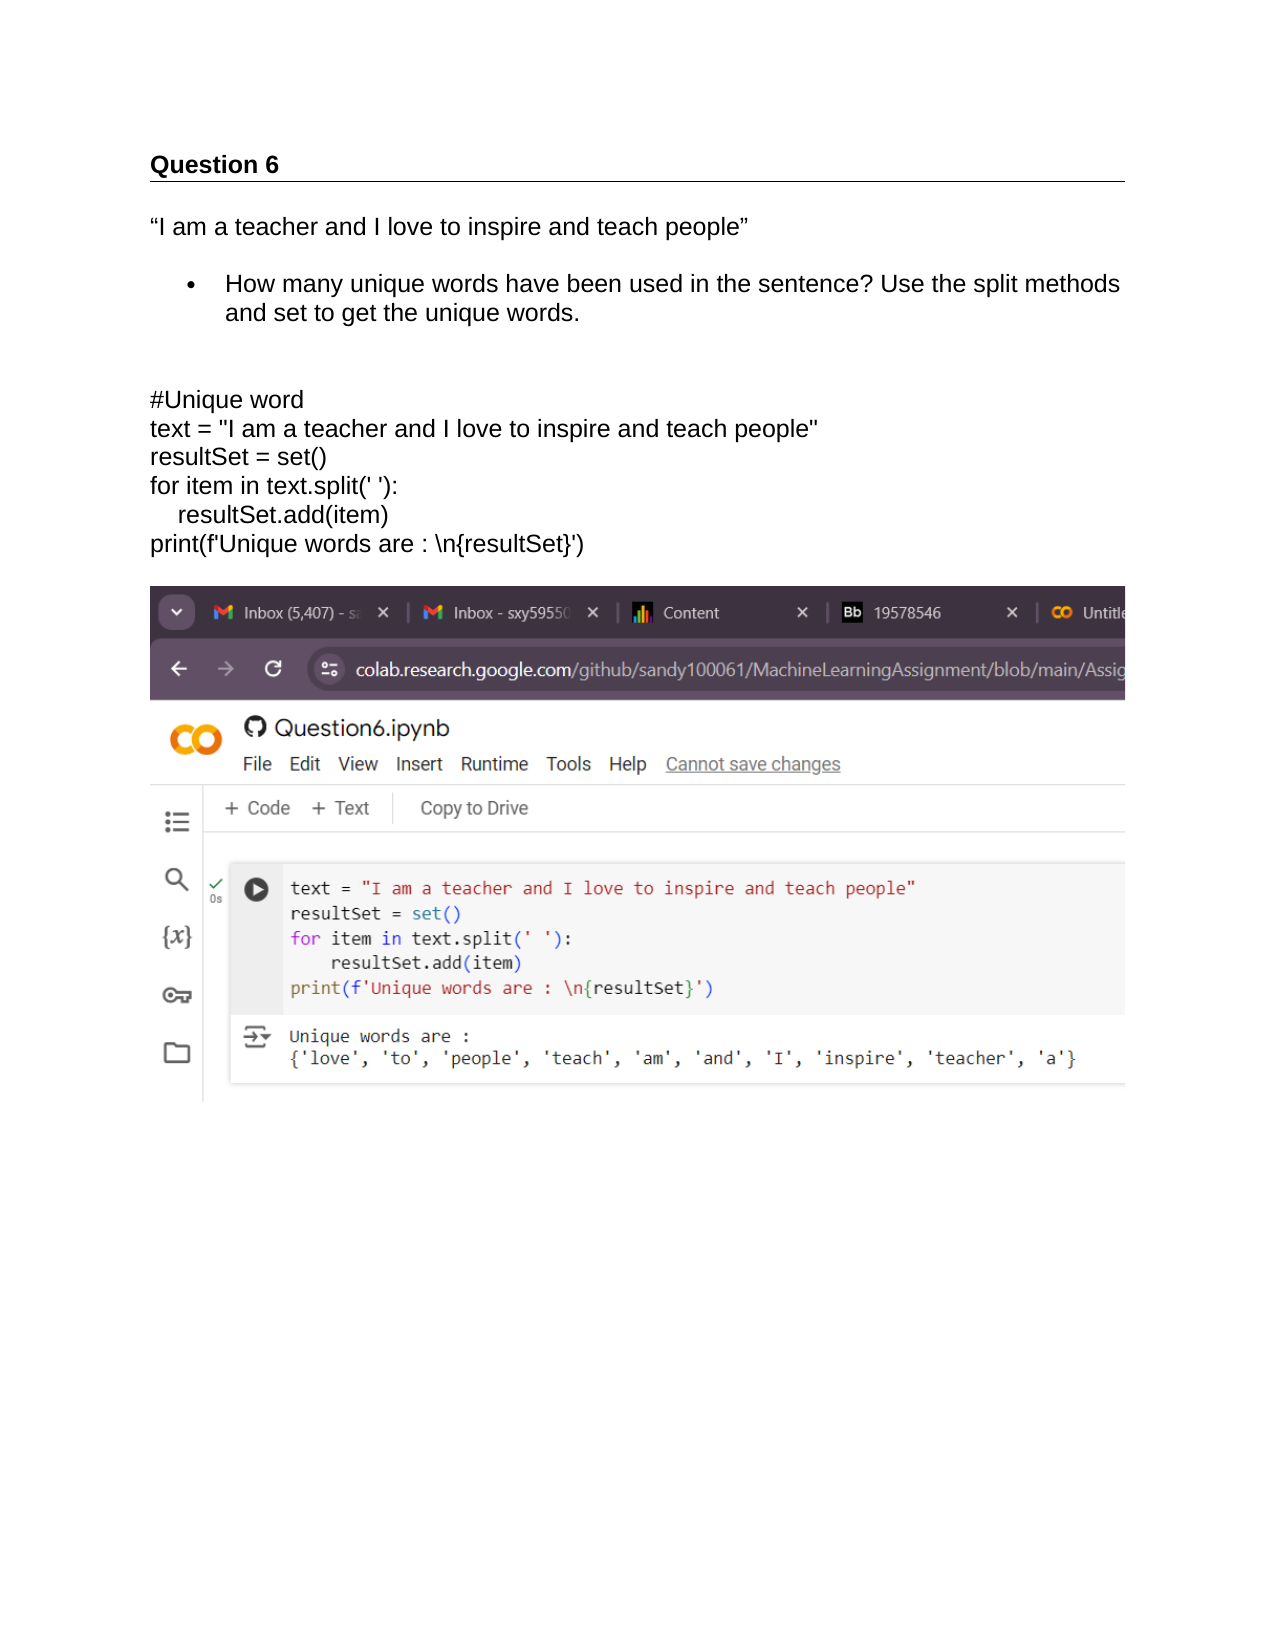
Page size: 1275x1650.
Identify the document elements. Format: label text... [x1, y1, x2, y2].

text #Unique word [150, 385, 1125, 414]
text text = "I am a teacher and I love to inspire and teach people" [150, 414, 1125, 442]
list How many unique words have been used in the sentence? Use the split methods and set to get the unique words. [187, 269, 1125, 327]
text for item in text.split(' '): [150, 471, 1125, 500]
text Question 6 [150, 150, 1125, 181]
text resultSet.add(item) [150, 500, 1125, 529]
text print(f'Unique words are : \n{resultSet}') [150, 529, 1125, 557]
picture [150, 586, 1125, 1102]
text resultSet = set() [150, 442, 1125, 471]
text “I am a teacher and I love to inspire and teach people” [150, 212, 1125, 240]
